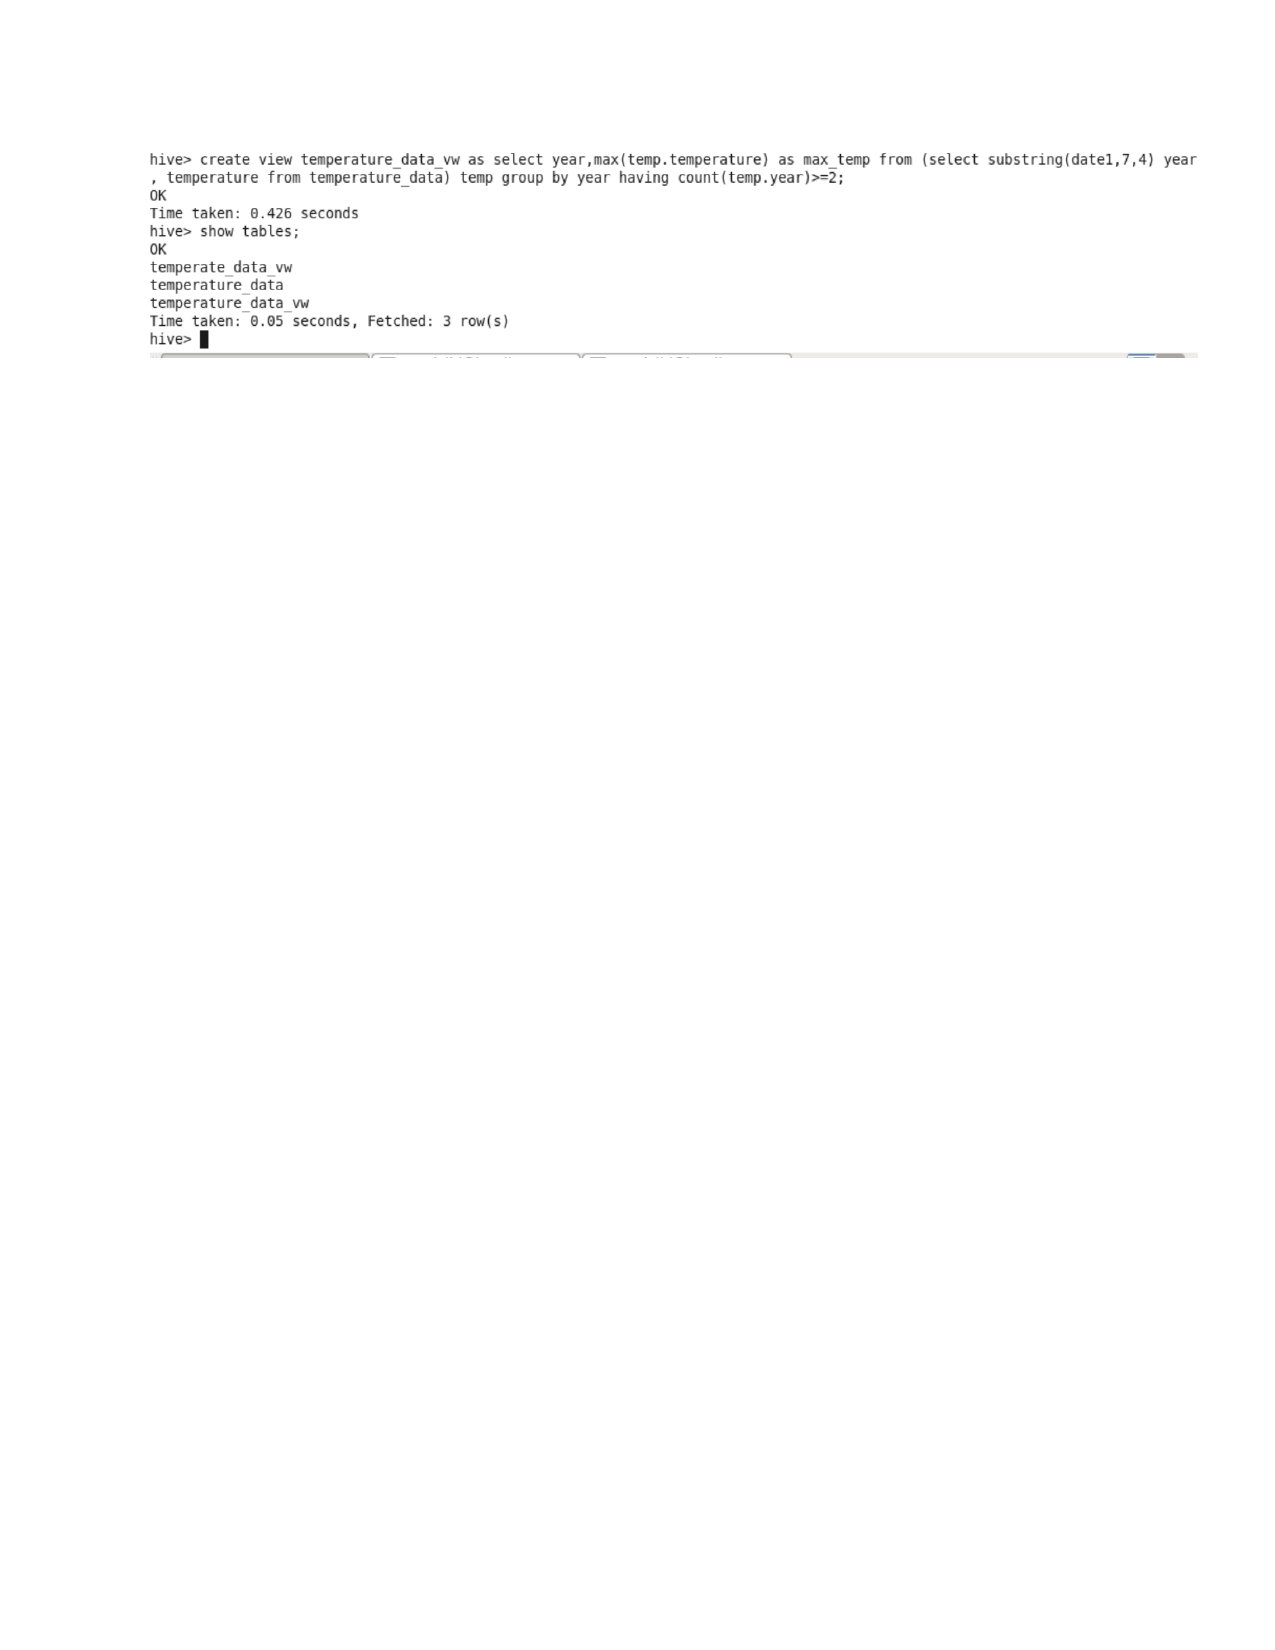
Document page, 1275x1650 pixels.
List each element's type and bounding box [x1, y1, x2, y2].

picture [150, 150, 1198, 358]
